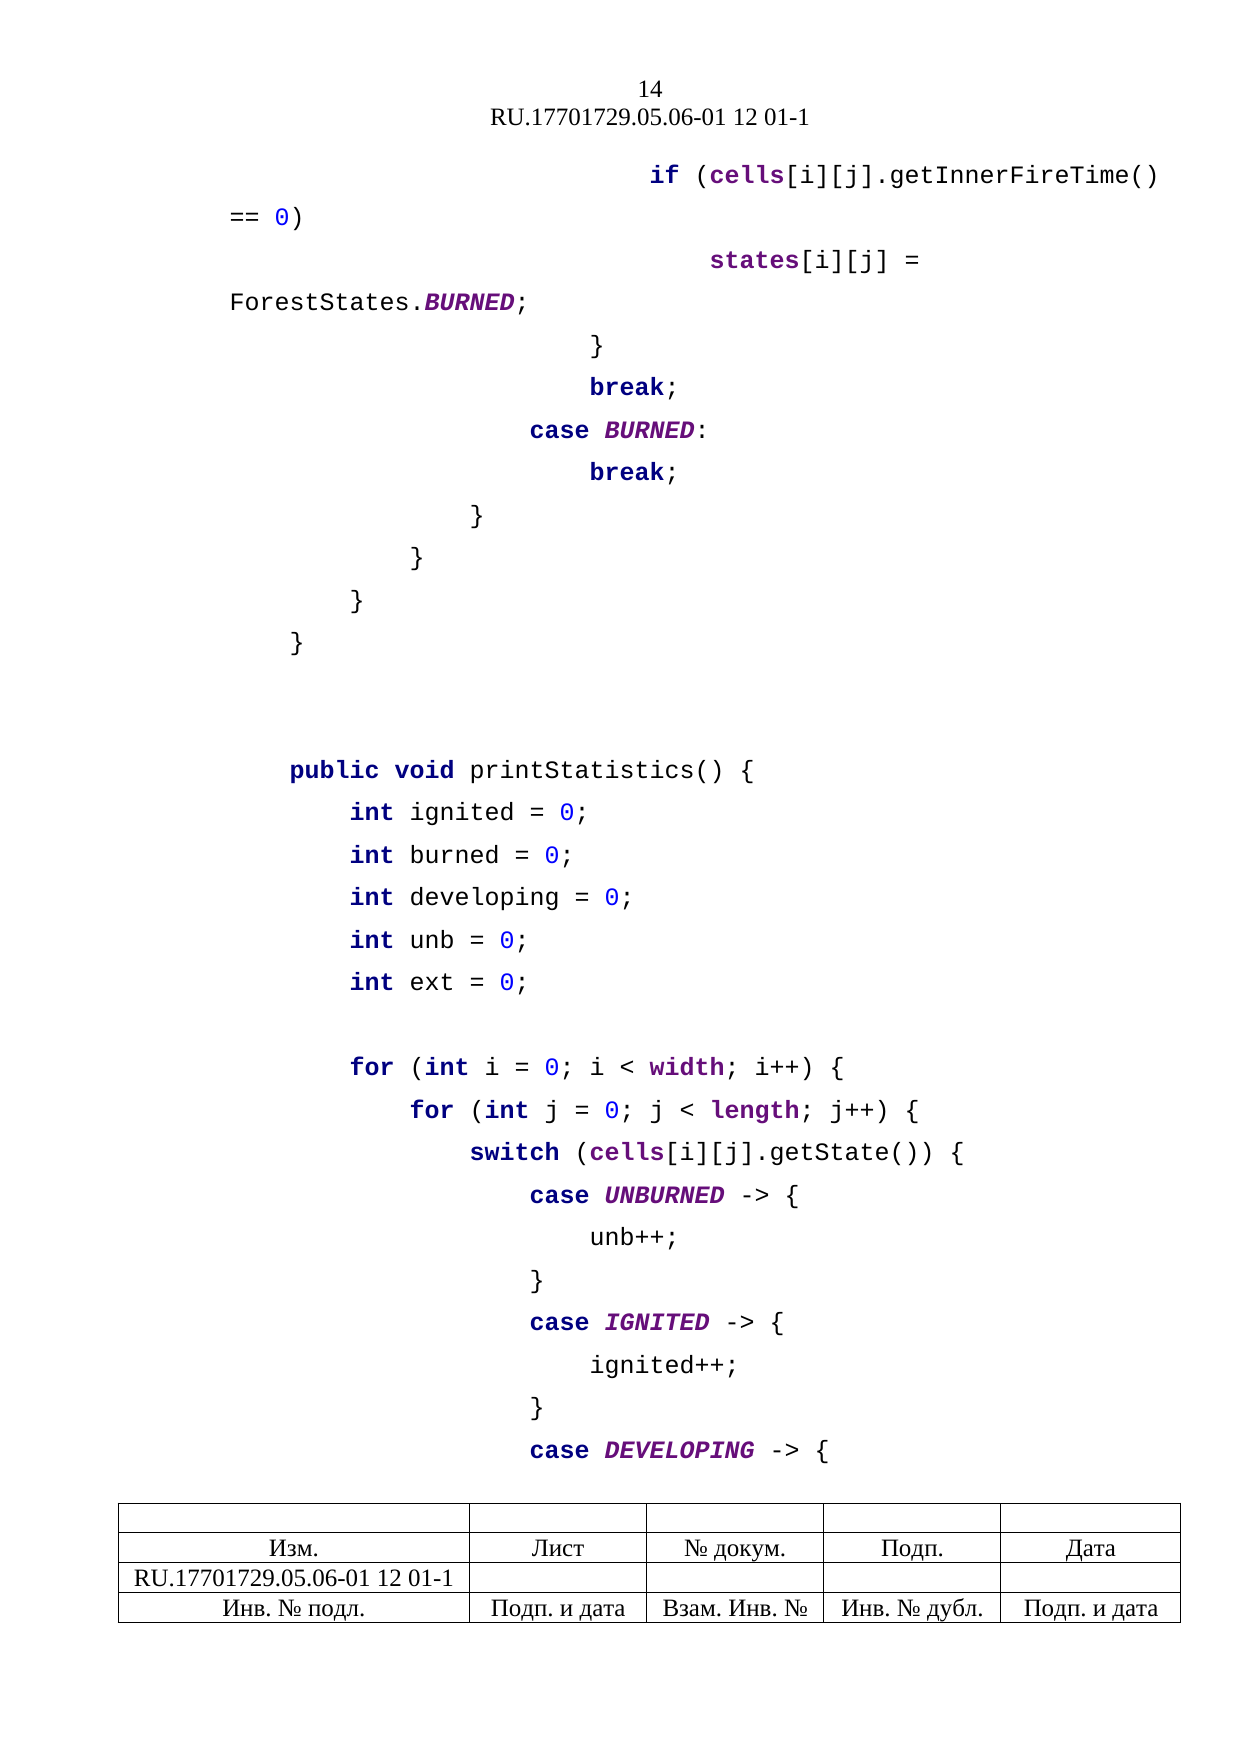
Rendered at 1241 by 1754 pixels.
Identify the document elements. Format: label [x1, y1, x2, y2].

list [229, 162, 1181, 1466]
